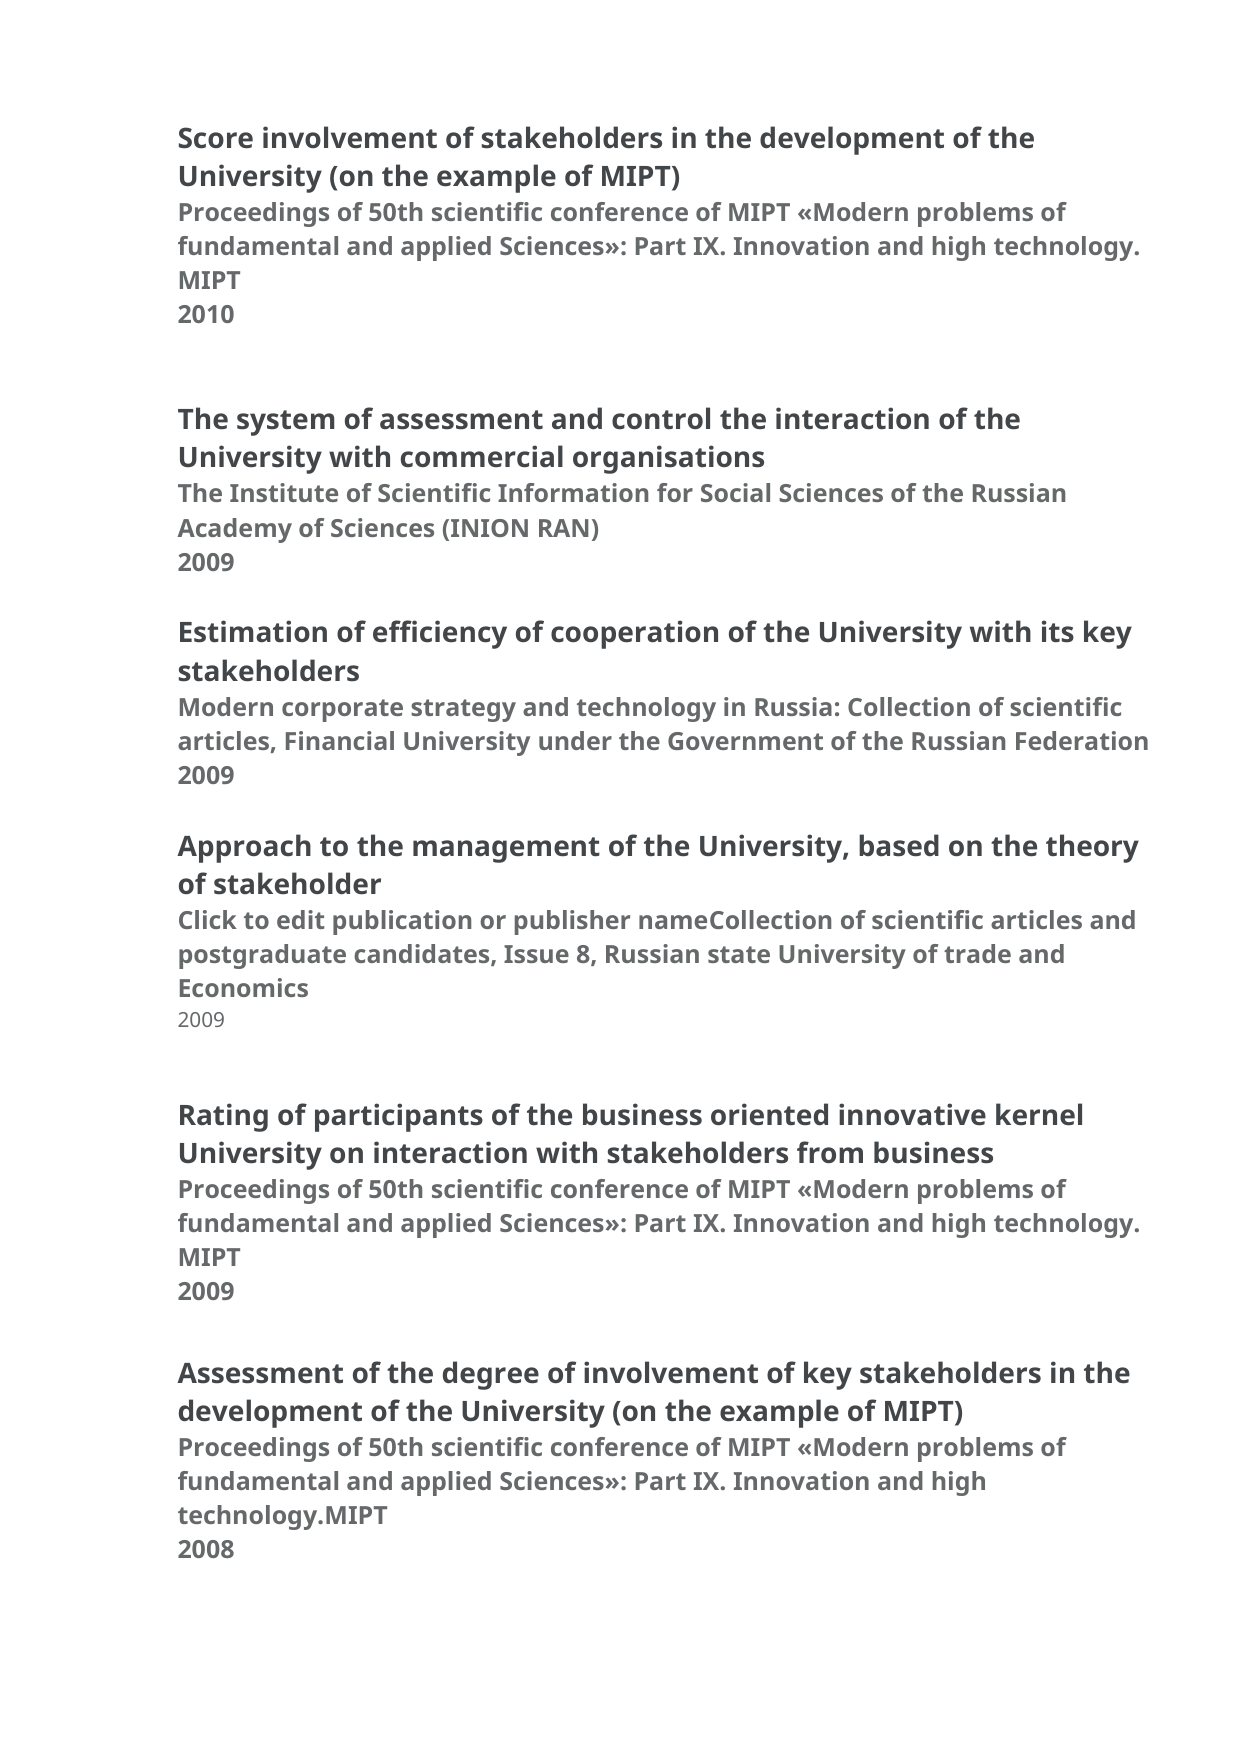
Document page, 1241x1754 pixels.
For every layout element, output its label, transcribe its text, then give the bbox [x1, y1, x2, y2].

text Score involvement of stakeholders in the development of the University (on the example of MIPT) [177, 118, 1152, 195]
text 2008 [177, 1532, 1152, 1566]
text Click to edit publication or publisher nameCollection of scientific articles and postgraduate candidates, Issue 8, Russian state University of trade and Economics [177, 903, 1152, 1005]
text The Institute of Scientific Information for Social Sciences of the Russian Academy of Sciences (INION RAN) [177, 476, 1152, 544]
text 2009 [177, 544, 1152, 578]
text The system of assessment and control the interaction of the University with commercial organisations [177, 399, 1152, 476]
text Rating of participants of the business oriented innovative kernel University on interaction with stakeholders from business [177, 1095, 1152, 1172]
text 2009 [177, 1005, 1152, 1033]
text Estimation of efficiency of cooperation of the University with its key stakeholders [177, 613, 1152, 689]
text Approach to the management of the University, based on the theory of stakeholder [177, 826, 1152, 903]
text Assessment of the degree of involvement of key stakeholders in the development of the University (on the example of MIPT) [177, 1353, 1152, 1430]
text 2009 [177, 1274, 1152, 1308]
text 2010 [177, 297, 1152, 331]
text 2009 [177, 757, 1152, 792]
text Modern corporate strategy and technology in Russia: Collection of scientific articles, Financial University ​under the Government of the Russian Federation​ [177, 689, 1152, 757]
